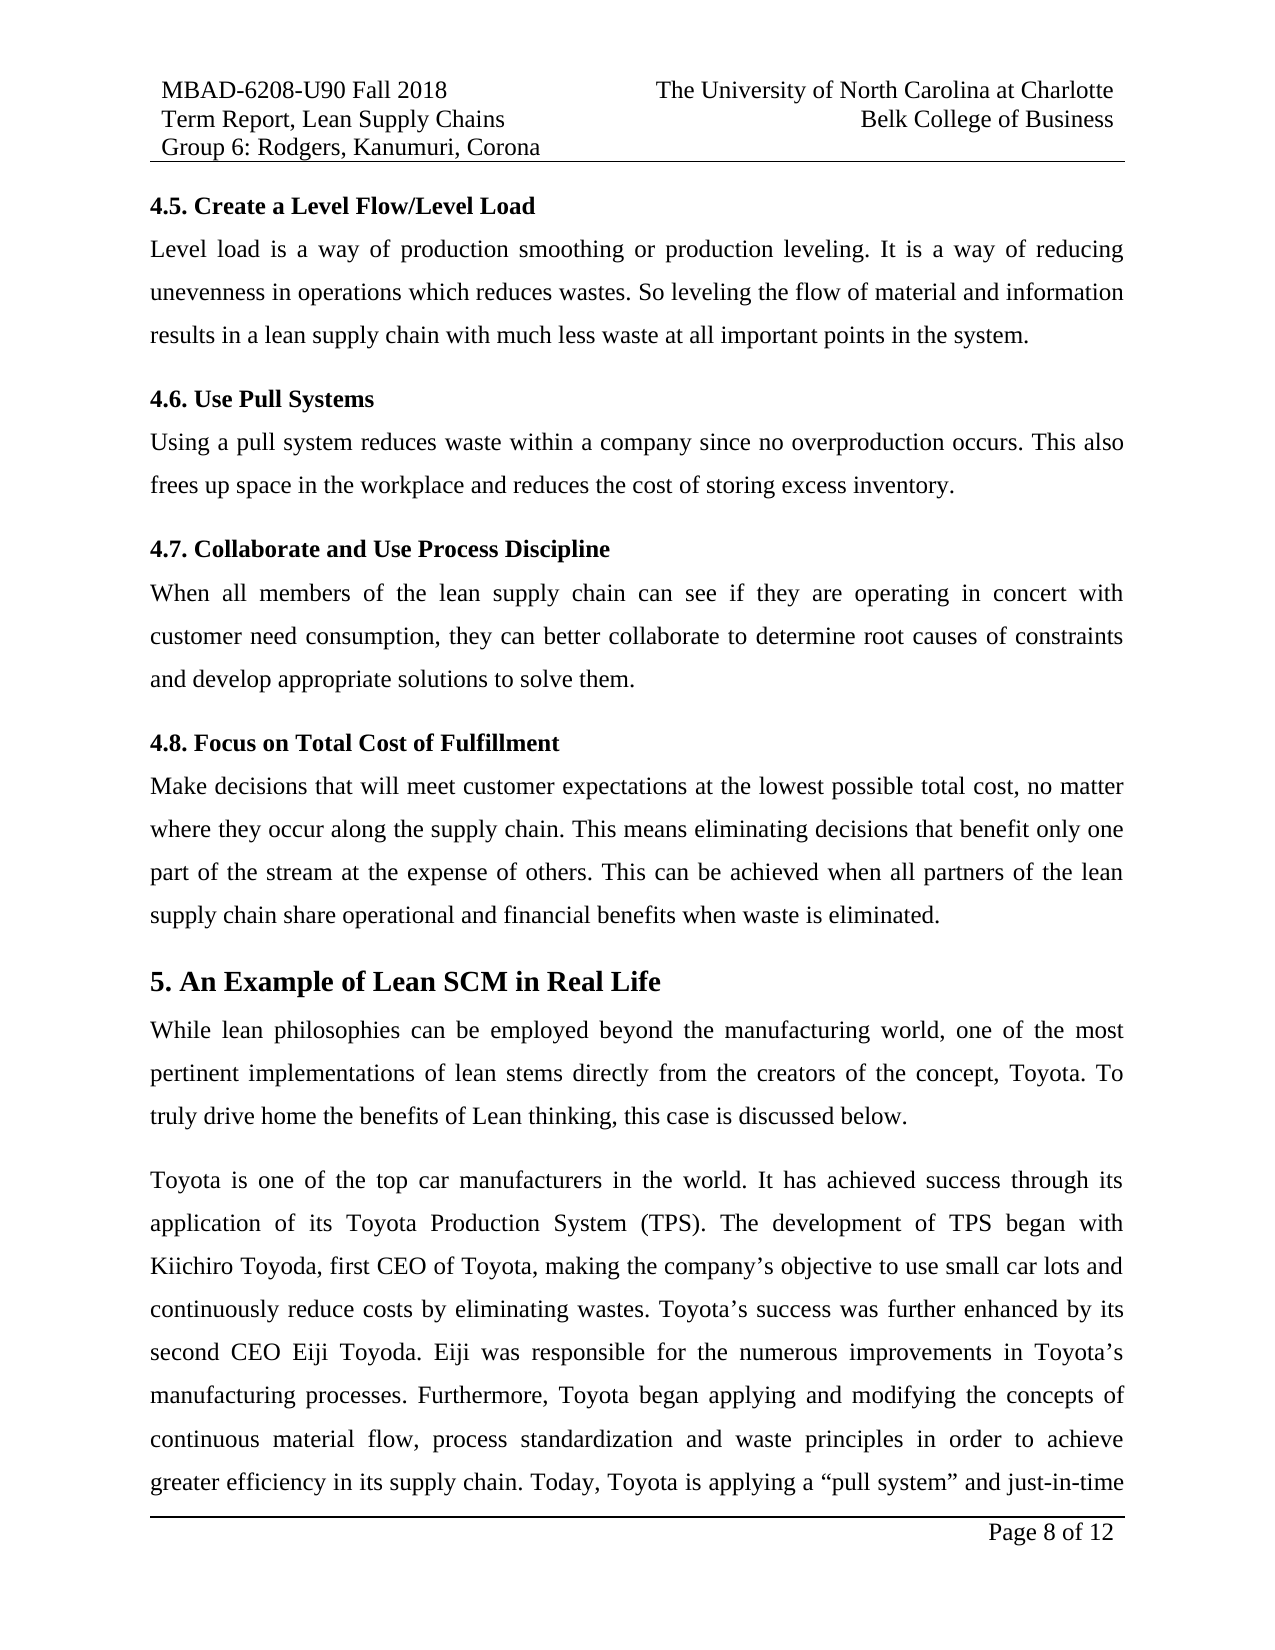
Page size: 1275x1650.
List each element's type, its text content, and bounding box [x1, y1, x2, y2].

subtitle Focus on Total Cost of Fulfillment [150, 728, 1125, 757]
text Make decisions that will meet customer expectations at the lowest possible total cost, no matter where they occur along the supply chain. This means eliminating decisions that benefit only one part of the stream at the expense of others. This can be achieved when all partners of the lean supply chain share operational and financial benefits when waste is eliminated. [150, 771, 1125, 929]
subtitle An Example of Lean SCM in Real Life [150, 964, 1125, 998]
text Using a pull system reduces waste within a company since no overproduction occurs. This also frees up space in the workplace and reduces the cost of storing excess inventory. [150, 427, 1125, 499]
text Level load is a way of production smoothing or production leveling. It is a way of reducing unevenness in operations which reduces wastes. So leveling the flow of material and information results in a lean supply chain with much less waste at all important points in the system. [150, 234, 1125, 349]
subtitle Use Pull Systems [150, 384, 1125, 413]
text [150, 1165, 1125, 1496]
text While lean philosophies can be employed beyond the manufacturing world, one of the most pertinent implementations of lean stems directly from the creators of the concept, Toyota. To truly drive home the benefits of Lean thinking, this case is discussed below. [150, 1015, 1125, 1130]
text When all members of the lean supply chain can see if they are operating in concert with customer need consumption, they can better collaborate to determine root causes of constraints and develop appropriate solutions to solve them. [150, 578, 1125, 693]
subtitle Create a Level Flow/Level Load [150, 191, 1125, 220]
subtitle Collaborate and Use Process Discipline [150, 534, 1125, 563]
